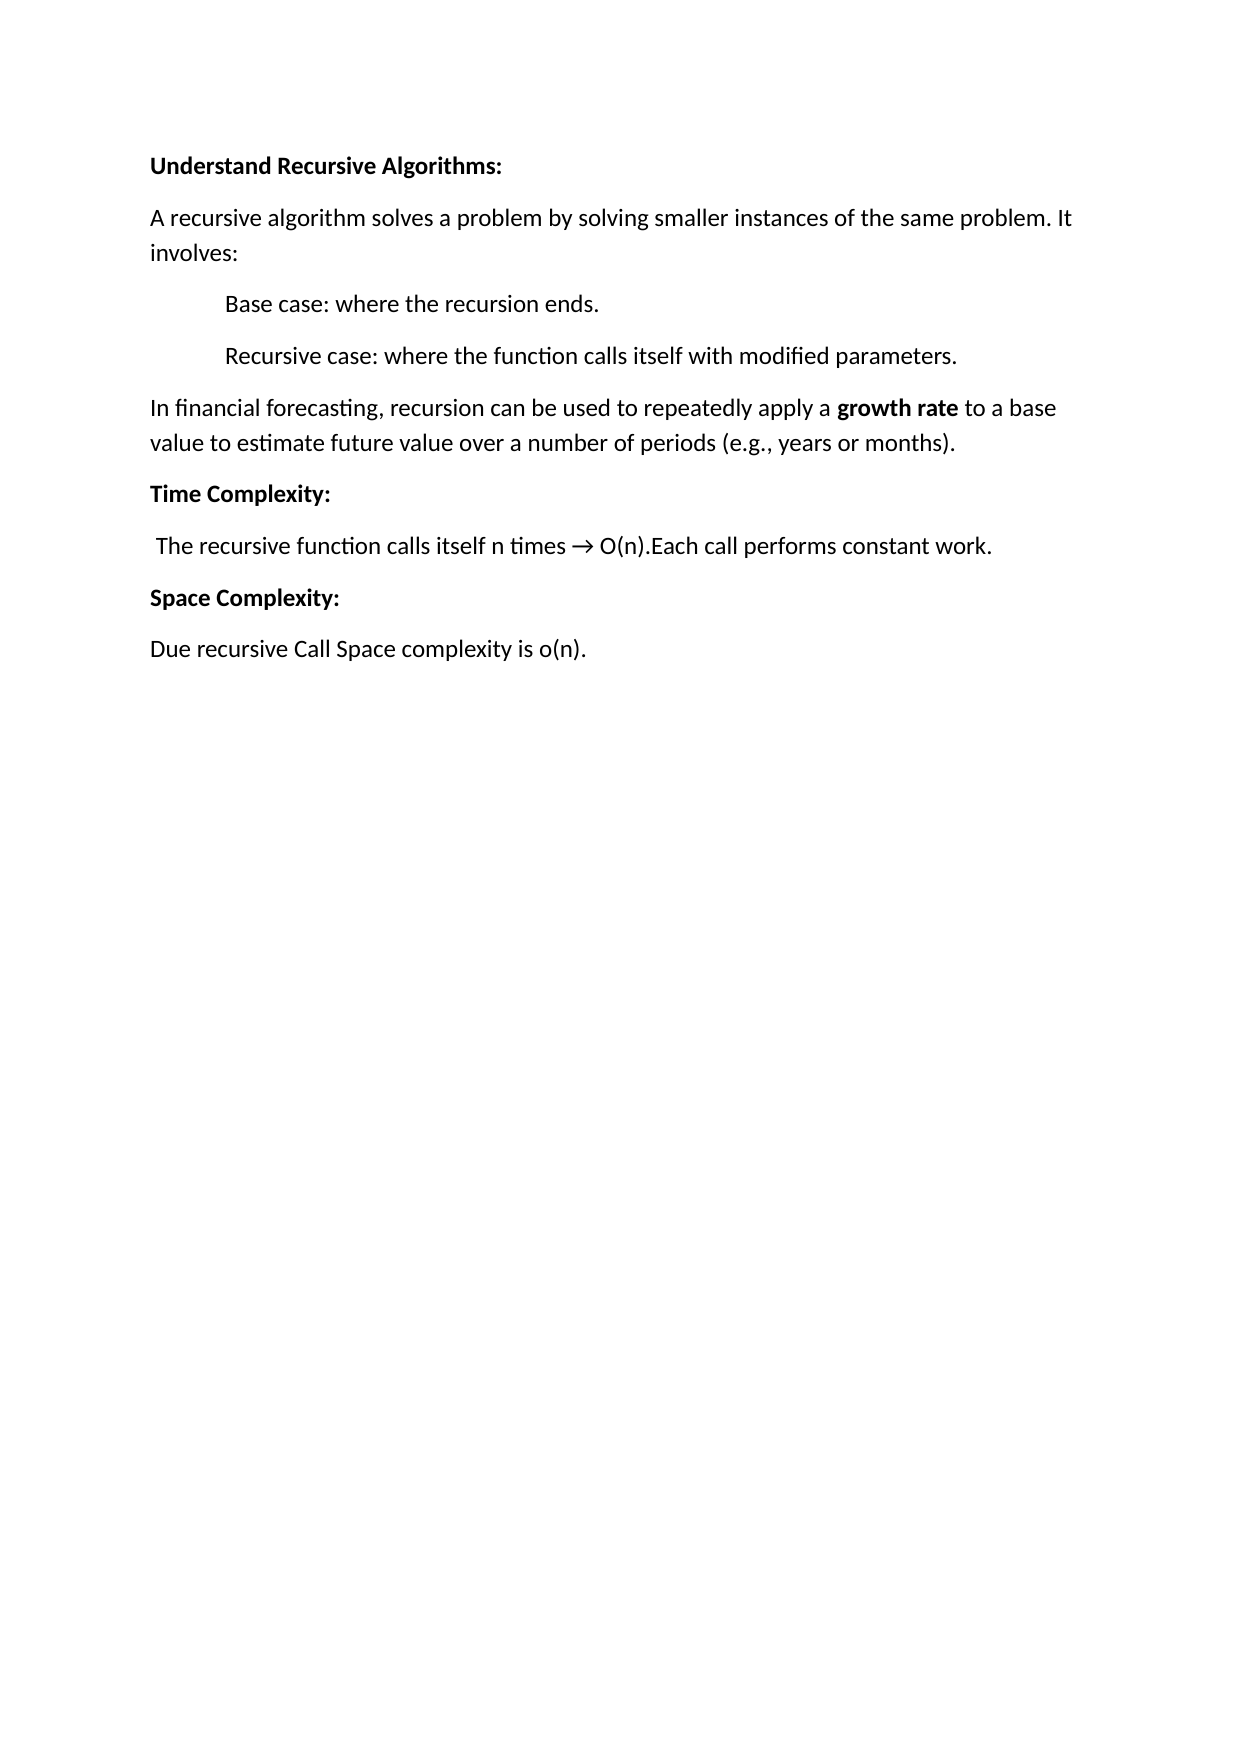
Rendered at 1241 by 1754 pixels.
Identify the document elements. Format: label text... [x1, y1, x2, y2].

text The recursive function calls itself n times → O(n).Each call performs constant work. [150, 530, 1090, 561]
text A recursive algorithm solves a problem by solving smaller instances of the same problem. It involves: [150, 202, 1090, 267]
text Due recursive Call Space complexity is o(n). [150, 633, 1090, 664]
text Space Complexity: [150, 582, 1090, 612]
text Recursive case: where the function calls itself with modified parameters. [225, 340, 1090, 371]
text In financial forecasting, recursion can be used to repeatedly apply a growth rate to a base value to estimate future value over a number of periods (e.g., years or months). [150, 392, 1090, 457]
text Understand Recursive Algorithms: [150, 150, 1090, 181]
text Base case: where the recursion ends. [225, 288, 1090, 319]
text Time Complexity: [150, 478, 1090, 509]
